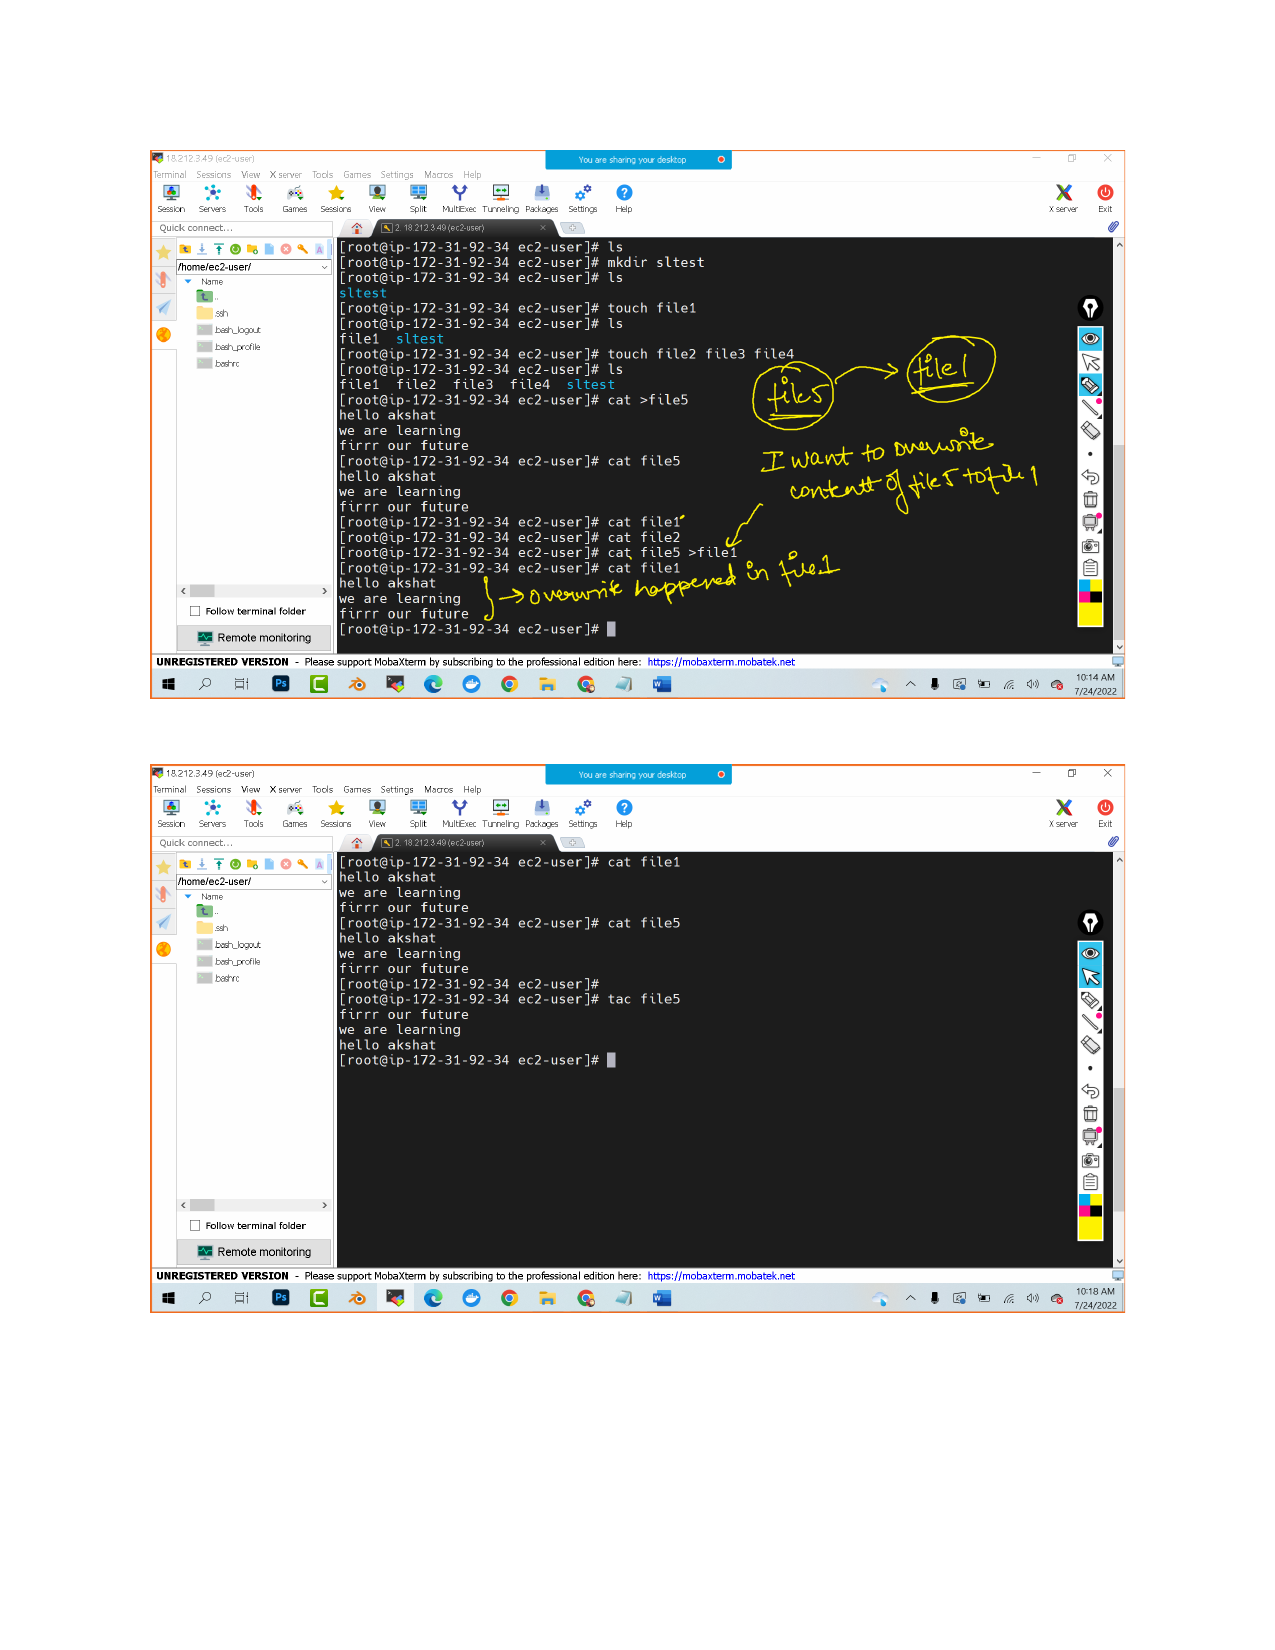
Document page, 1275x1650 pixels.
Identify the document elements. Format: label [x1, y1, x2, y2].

picture [150, 764, 1125, 1313]
picture [150, 150, 1125, 699]
